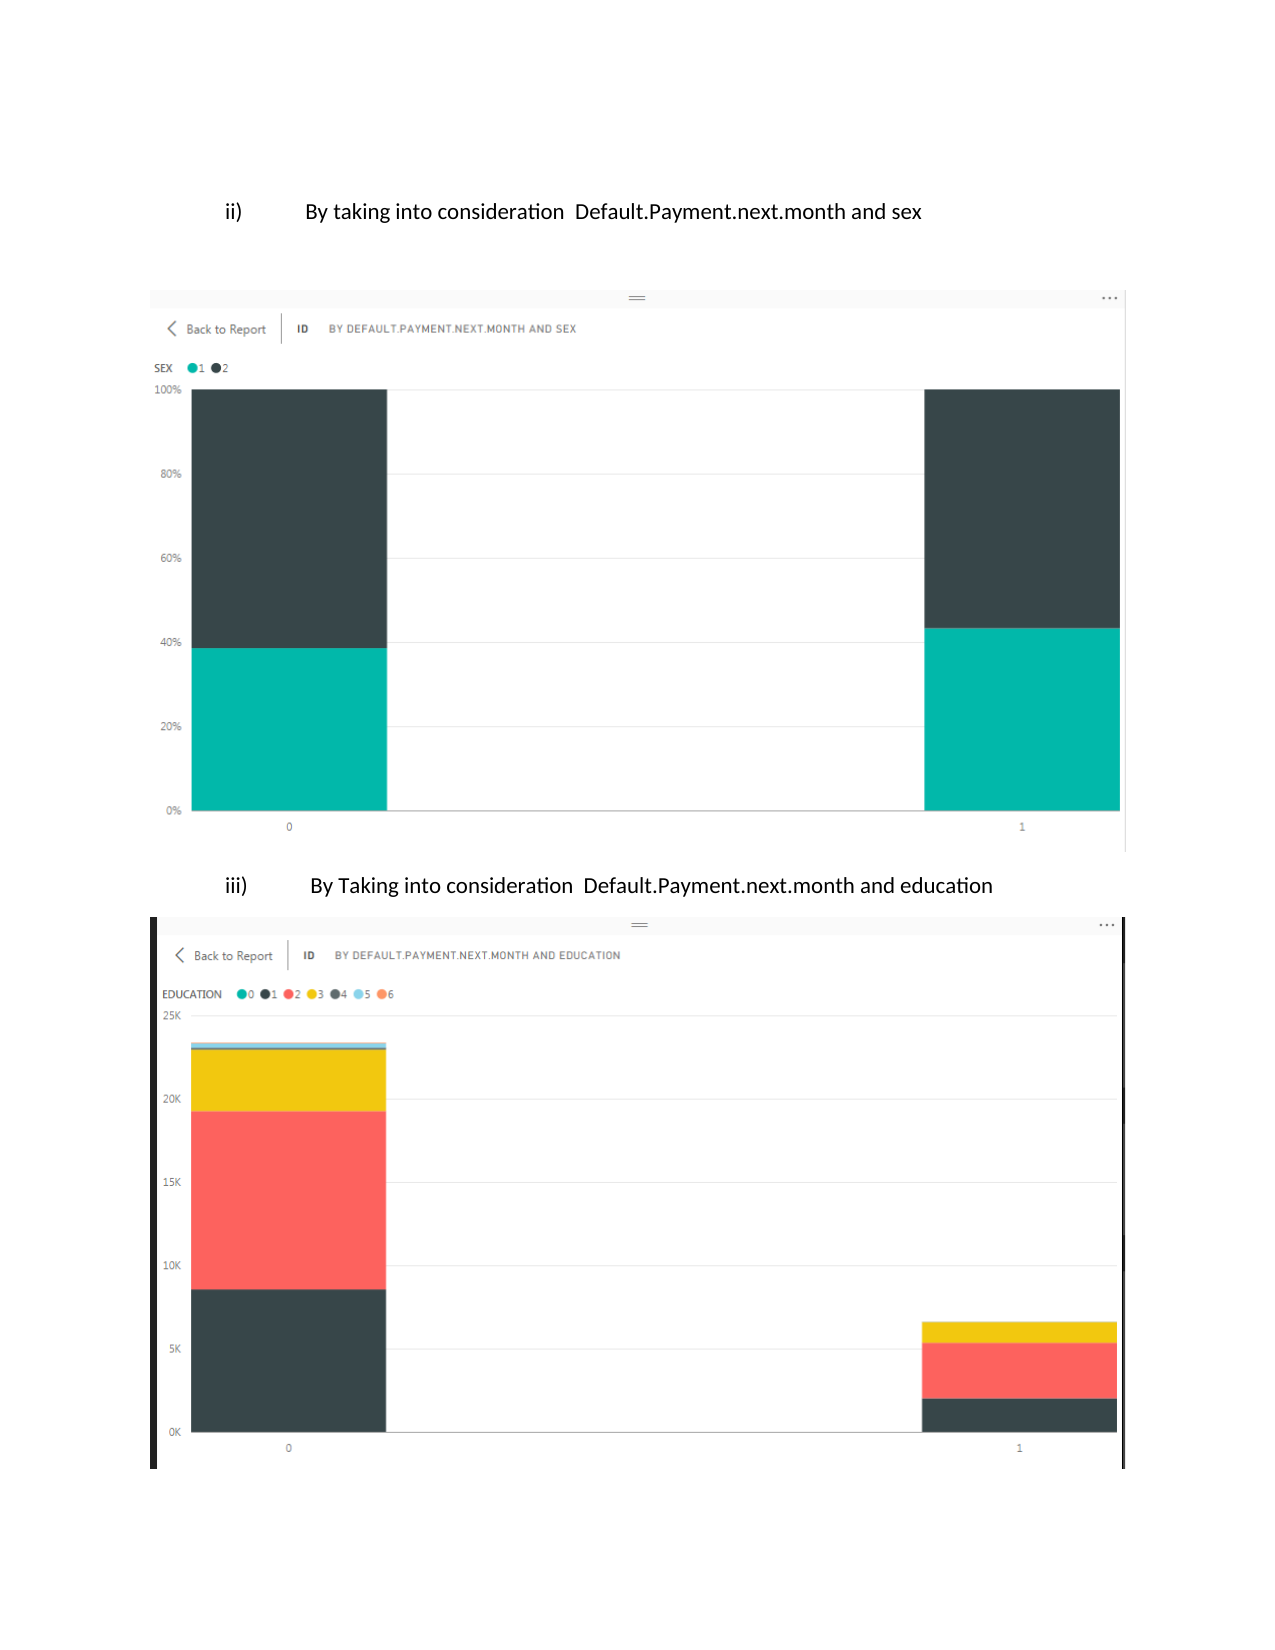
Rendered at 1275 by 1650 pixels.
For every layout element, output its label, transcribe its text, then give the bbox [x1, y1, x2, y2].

picture [150, 917, 1125, 1469]
picture [150, 290, 1125, 852]
list By Taking into consideration Default.Payment.next.month and education [225, 871, 1125, 899]
list By taking into consideration Default.Payment.next.month and sex [225, 197, 1125, 225]
